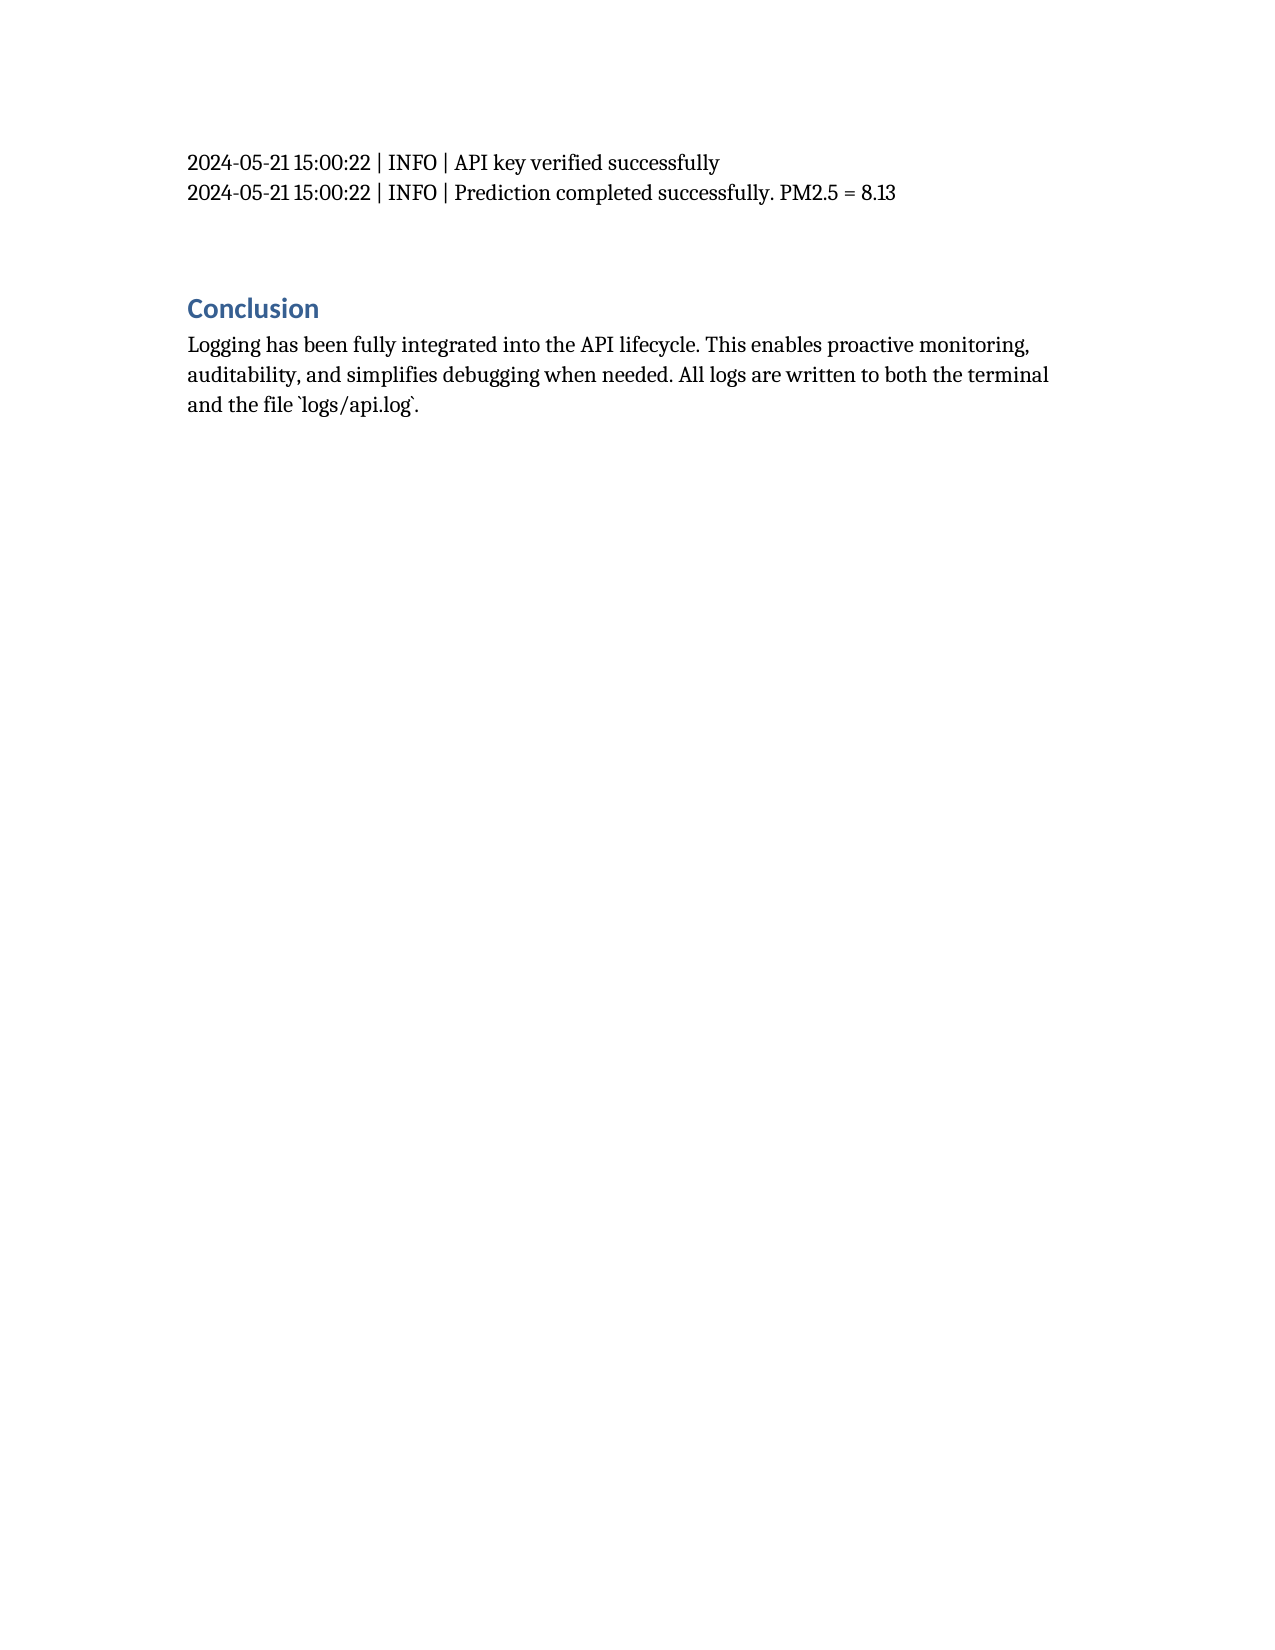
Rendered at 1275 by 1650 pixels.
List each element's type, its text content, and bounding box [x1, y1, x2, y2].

text 2024-05-21 15:00:22 | INFO | API key verified successfully 2024-05-21 15:00:22 | INFO | Prediction completed successfully. PM2.5 = 8.13 [187, 150, 1087, 237]
subtitle Conclusion [187, 291, 1087, 326]
text Logging has been fully integrated into the API lifecycle. This enables proactive monitoring, auditability, and simplifies debugging when needed. All logs are written to both the terminal and the file `logs/api.log`. [187, 332, 1087, 418]
